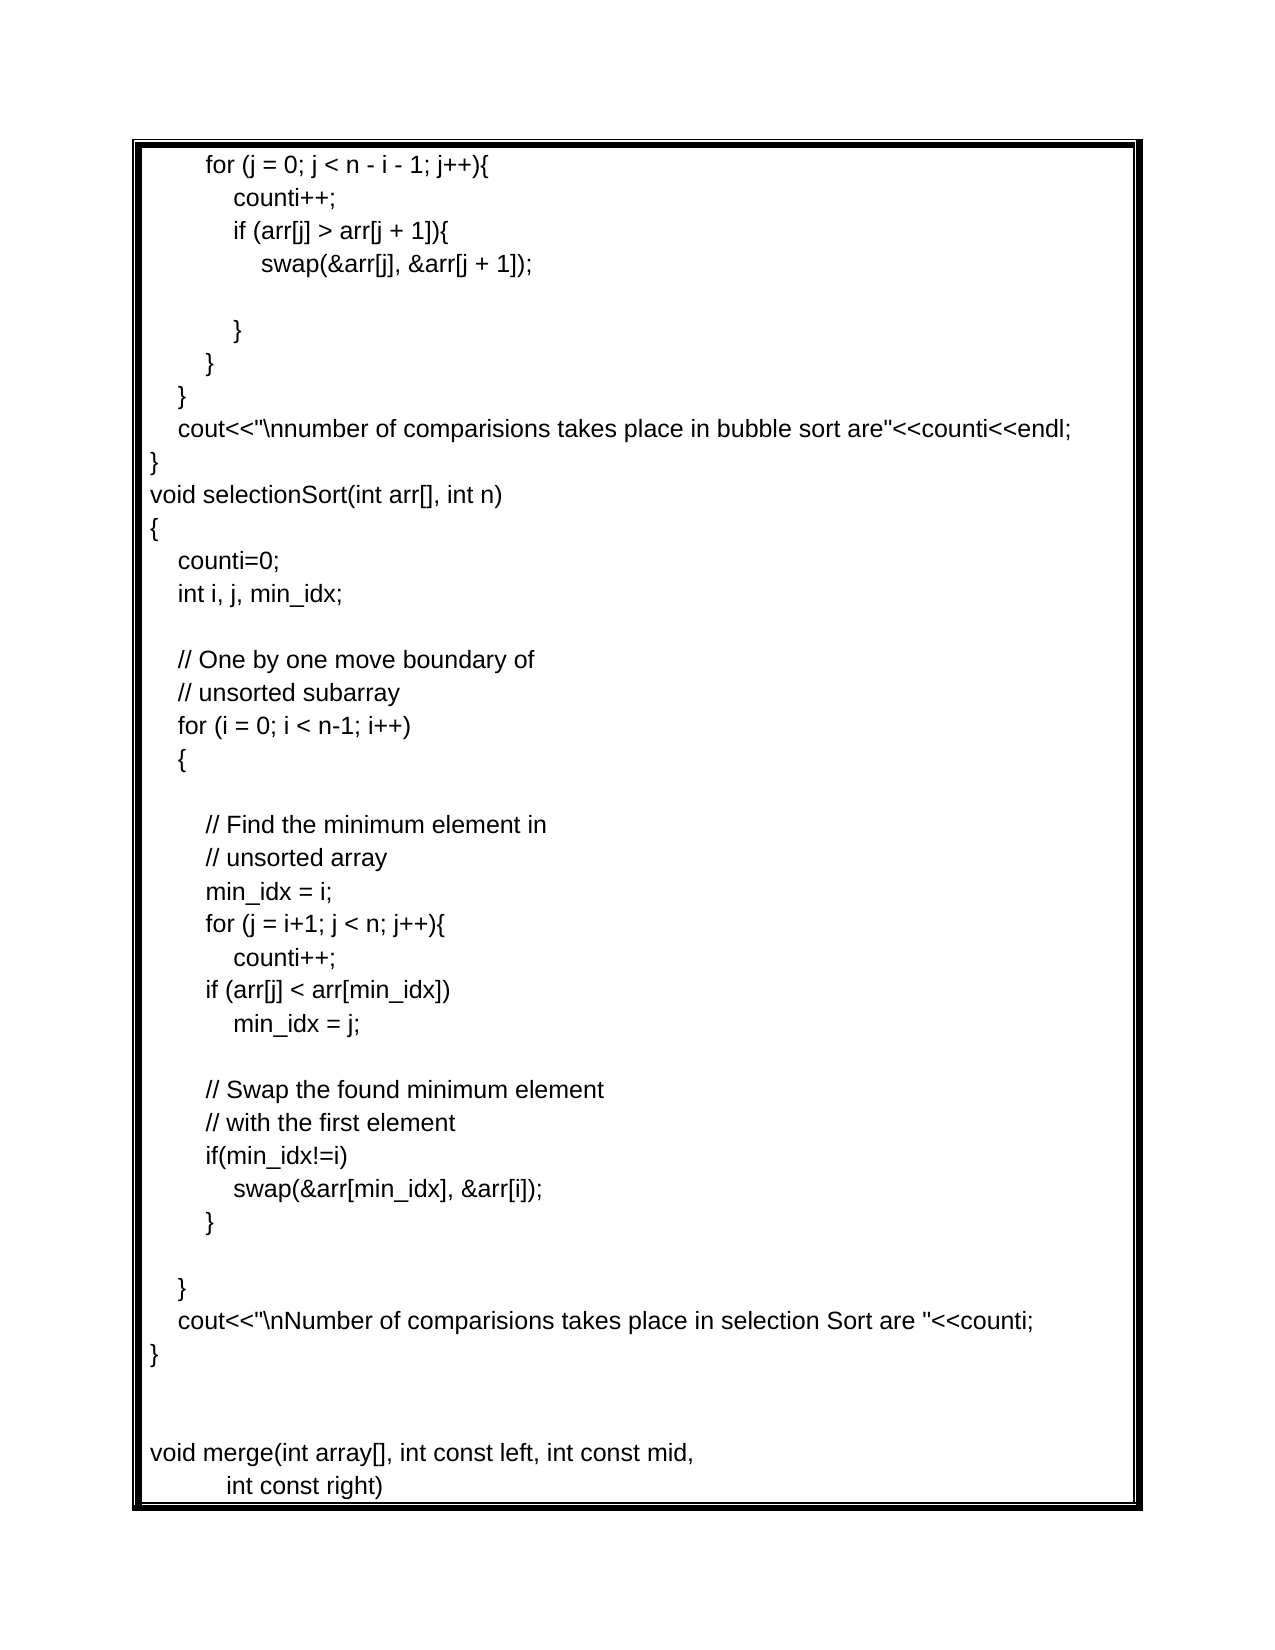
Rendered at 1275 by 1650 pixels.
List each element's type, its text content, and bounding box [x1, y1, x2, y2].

text // with the first element [150, 1108, 1125, 1136]
text int i, j, min_idx; [150, 579, 1125, 608]
text { [150, 744, 1125, 773]
text // unsorted subarray [150, 678, 1125, 707]
text for (j = i+1; j < n; j++){ [150, 909, 1125, 938]
text // Find the minimum element in [150, 810, 1125, 839]
text } [150, 315, 1125, 344]
text // unsorted array [150, 843, 1125, 872]
text } [150, 447, 1125, 476]
text } [150, 1207, 1125, 1235]
text cout<<"\nnumber of comparisions takes place in bubble sort are"<<counti<<endl; [150, 414, 1125, 443]
text swap(&arr[j], &arr[j + 1]); [150, 249, 1125, 278]
text } [150, 381, 1125, 410]
text if(min_idx!=i) [150, 1141, 1125, 1169]
text min_idx = i; [150, 876, 1125, 905]
text counti++; [150, 183, 1125, 212]
text min_idx = j; [150, 1008, 1125, 1037]
text } [150, 1273, 1125, 1301]
text // One by one move boundary of [150, 645, 1125, 674]
text } [150, 1339, 1125, 1367]
text for (i = 0; i < n-1; i++) [150, 711, 1125, 740]
text if (arr[j] > arr[j + 1]){ [150, 216, 1125, 245]
text int const right) [150, 1471, 1125, 1499]
text counti=0; [150, 546, 1125, 575]
text for (j = 0; j < n - i - 1; j++){ [150, 150, 1125, 179]
text cout<<"\nNumber of comparisions takes place in selection Sort are "<<counti; [150, 1306, 1125, 1334]
text { [150, 513, 1125, 542]
text void merge(int array[], int const left, int const mid, [150, 1438, 1125, 1467]
text counti++; [150, 942, 1125, 971]
text void selectionSort(int arr[], int n) [150, 480, 1125, 509]
text if (arr[j] < arr[min_idx]) [150, 976, 1125, 1004]
text swap(&arr[min_idx], &arr[i]); [150, 1174, 1125, 1202]
text } [150, 348, 1125, 377]
text // Swap the found minimum element [150, 1074, 1125, 1103]
